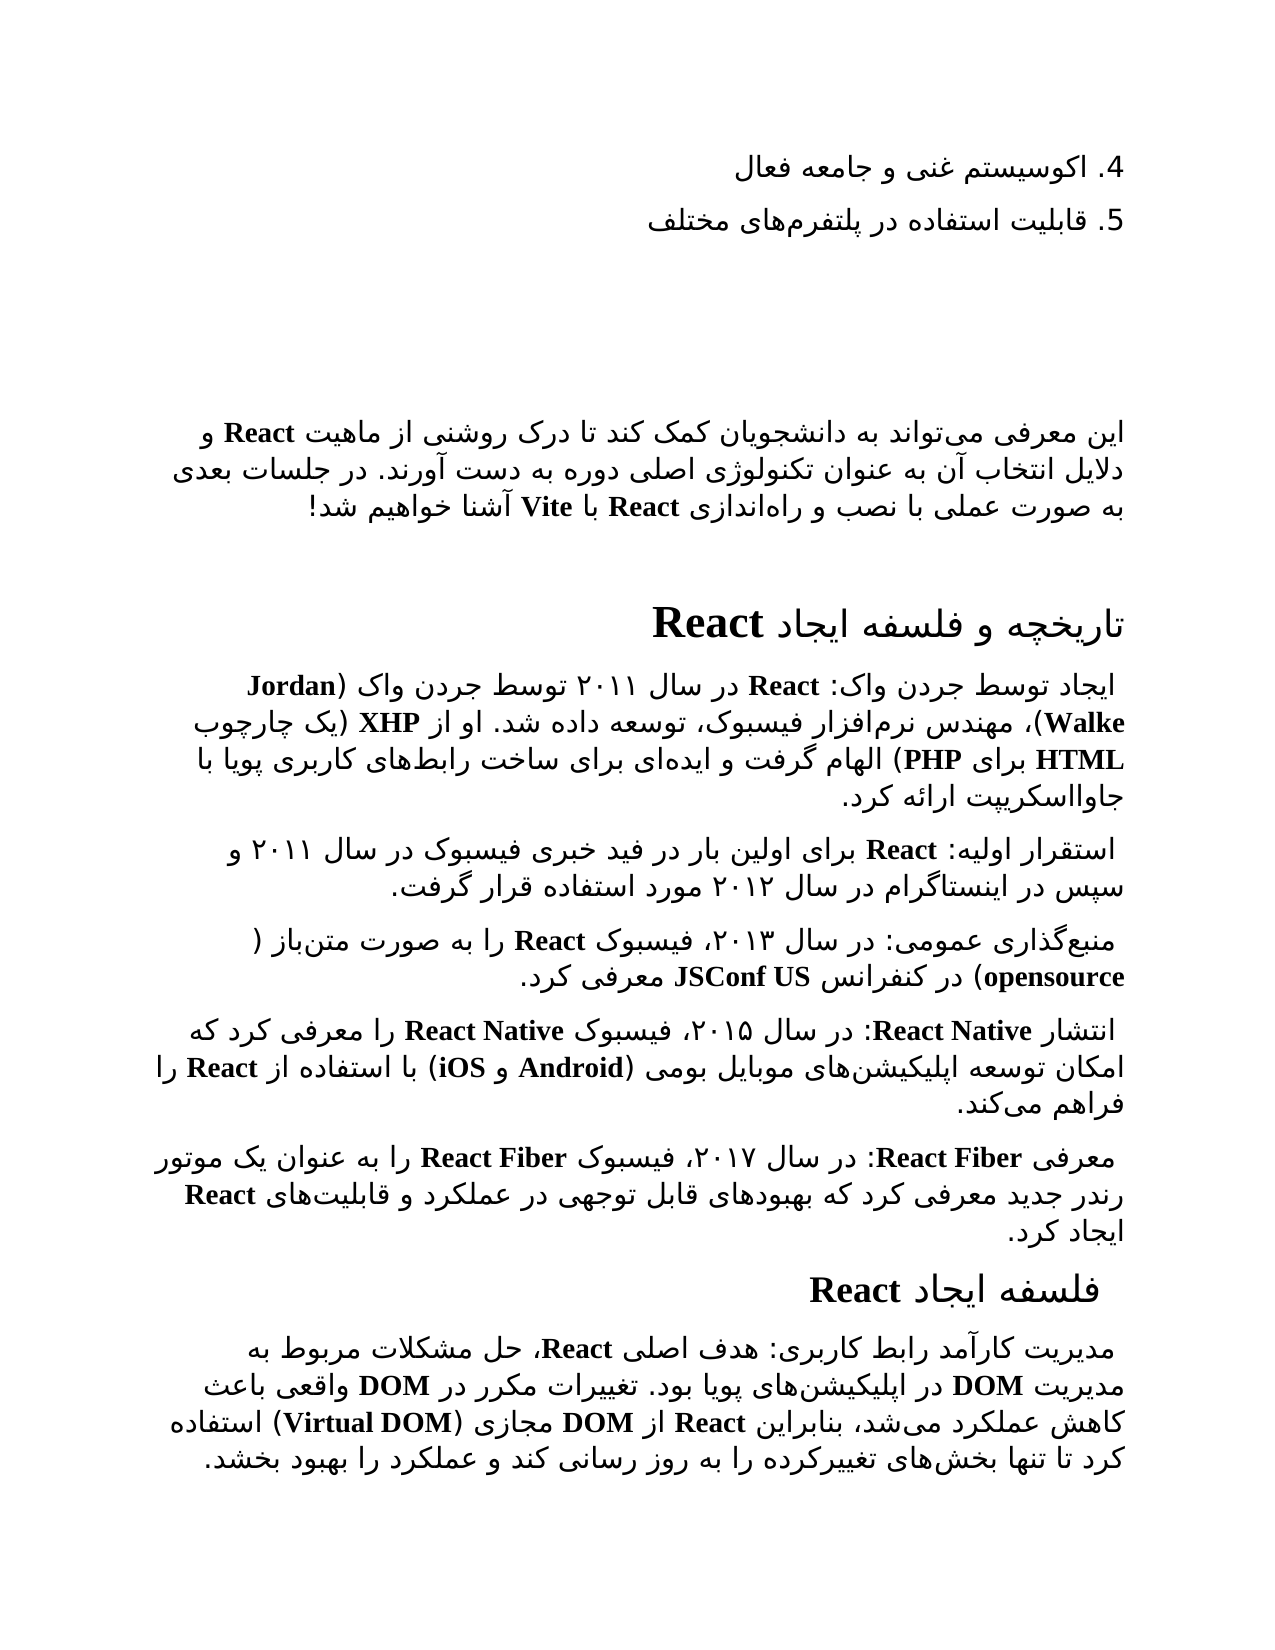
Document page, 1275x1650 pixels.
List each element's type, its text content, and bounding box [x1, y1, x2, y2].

subtitle تاریخچه و فلسفه ایجاد React [150, 595, 1125, 648]
text انتشار React Native: در سال ۲۰۱۵، فیسبوک React Native را معرفی کرد که امکان توسعه اپلیکیشن‌های موبایل بومی (Android و iOS) با استفاده از React را فراهم می‌کند. [150, 1013, 1125, 1121]
text ایجاد توسط جردن واک: React در سال ۲۰۱۱ توسط جردن واک (Jordan Walke)، مهندس نرم‌افزار فیسبوک، توسعه داده شد. او از XHP (یک چارچوب HTML برای PHP) الهام گرفت و ایده‌ای برای ساخت رابط‌های کاربری پویا با جاوااسکریپت ارائه کرد. [150, 668, 1125, 813]
text معرفی React Fiber: در سال ۲۰۱۷، فیسبوک React Fiber را به عنوان یک موتور رندر جدید معرفی کرد که بهبودهای قابل توجهی در عملکرد و قابلیت‌های React ایجاد کرد. [150, 1140, 1125, 1248]
text منبع‌گذاری عمومی: در سال ۲۰۱۳، فیسبوک React را به صورت متن‌باز (opensource) در کنفرانس JSConf US معرفی کرد. [150, 923, 1125, 994]
text استقرار اولیه: React برای اولین بار در فید خبری فیسبوک در سال ۲۰۱۱ و سپس در اینستاگرام در سال ۲۰۱۲ مورد استفاده قرار گرفت. [150, 832, 1125, 903]
subtitle فلسفه ایجاد React [150, 1267, 1125, 1311]
text 5. قابلیت استفاده در پلتفرم‌های مختلف [150, 203, 1125, 237]
text این معرفی می‌تواند به دانشجویان کمک کند تا درک روشنی از ماهیت React و دلایل انتخاب آن به عنوان تکنولوژی اصلی دوره به دست آورند. در جلسات بعدی به صورت عملی با نصب و راه‌اندازی React با Vite آشنا خواهیم شد! [150, 415, 1125, 523]
text 4. اکوسیستم غنی و جامعه فعال [150, 150, 1125, 184]
